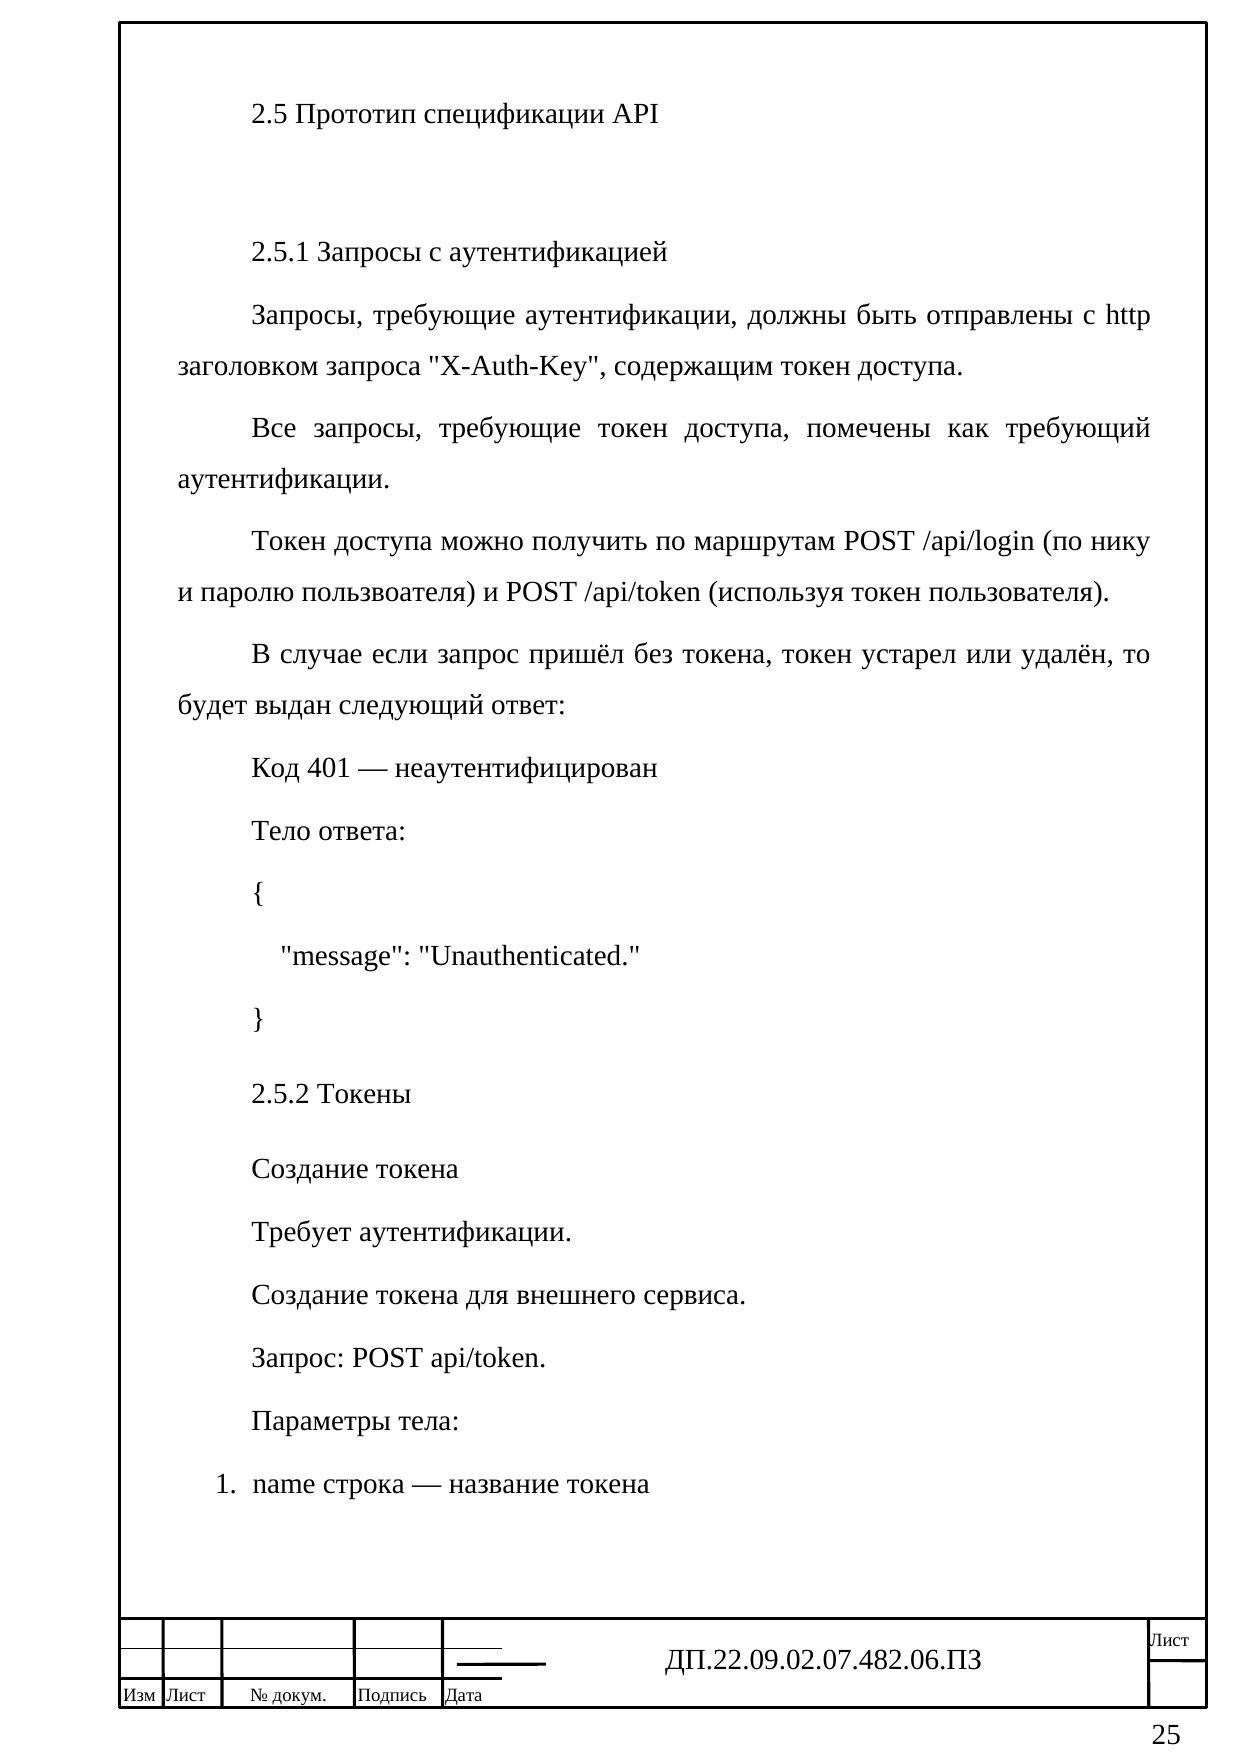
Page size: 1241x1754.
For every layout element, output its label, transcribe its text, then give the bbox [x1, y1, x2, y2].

text Токен доступа можно получить по маршрутам POST /api/login (по нику и паролю пользвоателя) и POST /api/token (используя токен пользователя). [177, 523, 1152, 607]
text Требует аутентификации. [177, 1214, 1152, 1248]
list name строка — название токена [215, 1466, 1152, 1499]
text Тело ответа: [177, 813, 1152, 846]
text "message": "Unauthenticated." [177, 938, 1152, 972]
text { [177, 875, 1152, 909]
text Создание токена для внешнего сервиса. [177, 1277, 1152, 1311]
subtitle Токены [251, 1076, 1152, 1110]
text Код 401 — неаутентифицирован [177, 750, 1152, 783]
text В случае если запрос пришёл без токена, токен устарел или удалён, то будет выдан следующий ответ: [177, 637, 1152, 721]
text } [177, 1001, 1152, 1034]
text Запрос: POST api/token. [177, 1340, 1152, 1374]
subtitle Создание токена [251, 1152, 1152, 1185]
subtitle Запросы с аутентификацией [251, 234, 1152, 268]
text Все запросы, требующие токен доступа, помечены как требующий аутентификации. [177, 410, 1152, 494]
text Параметры тела: [177, 1403, 1152, 1436]
text Запросы, требующие аутентификации, должны быть отправлены с http заголовком запроса "X-Auth-Key", содержащим токен доступа. [177, 297, 1152, 381]
subtitle Прототип спецификации API [251, 96, 1152, 130]
